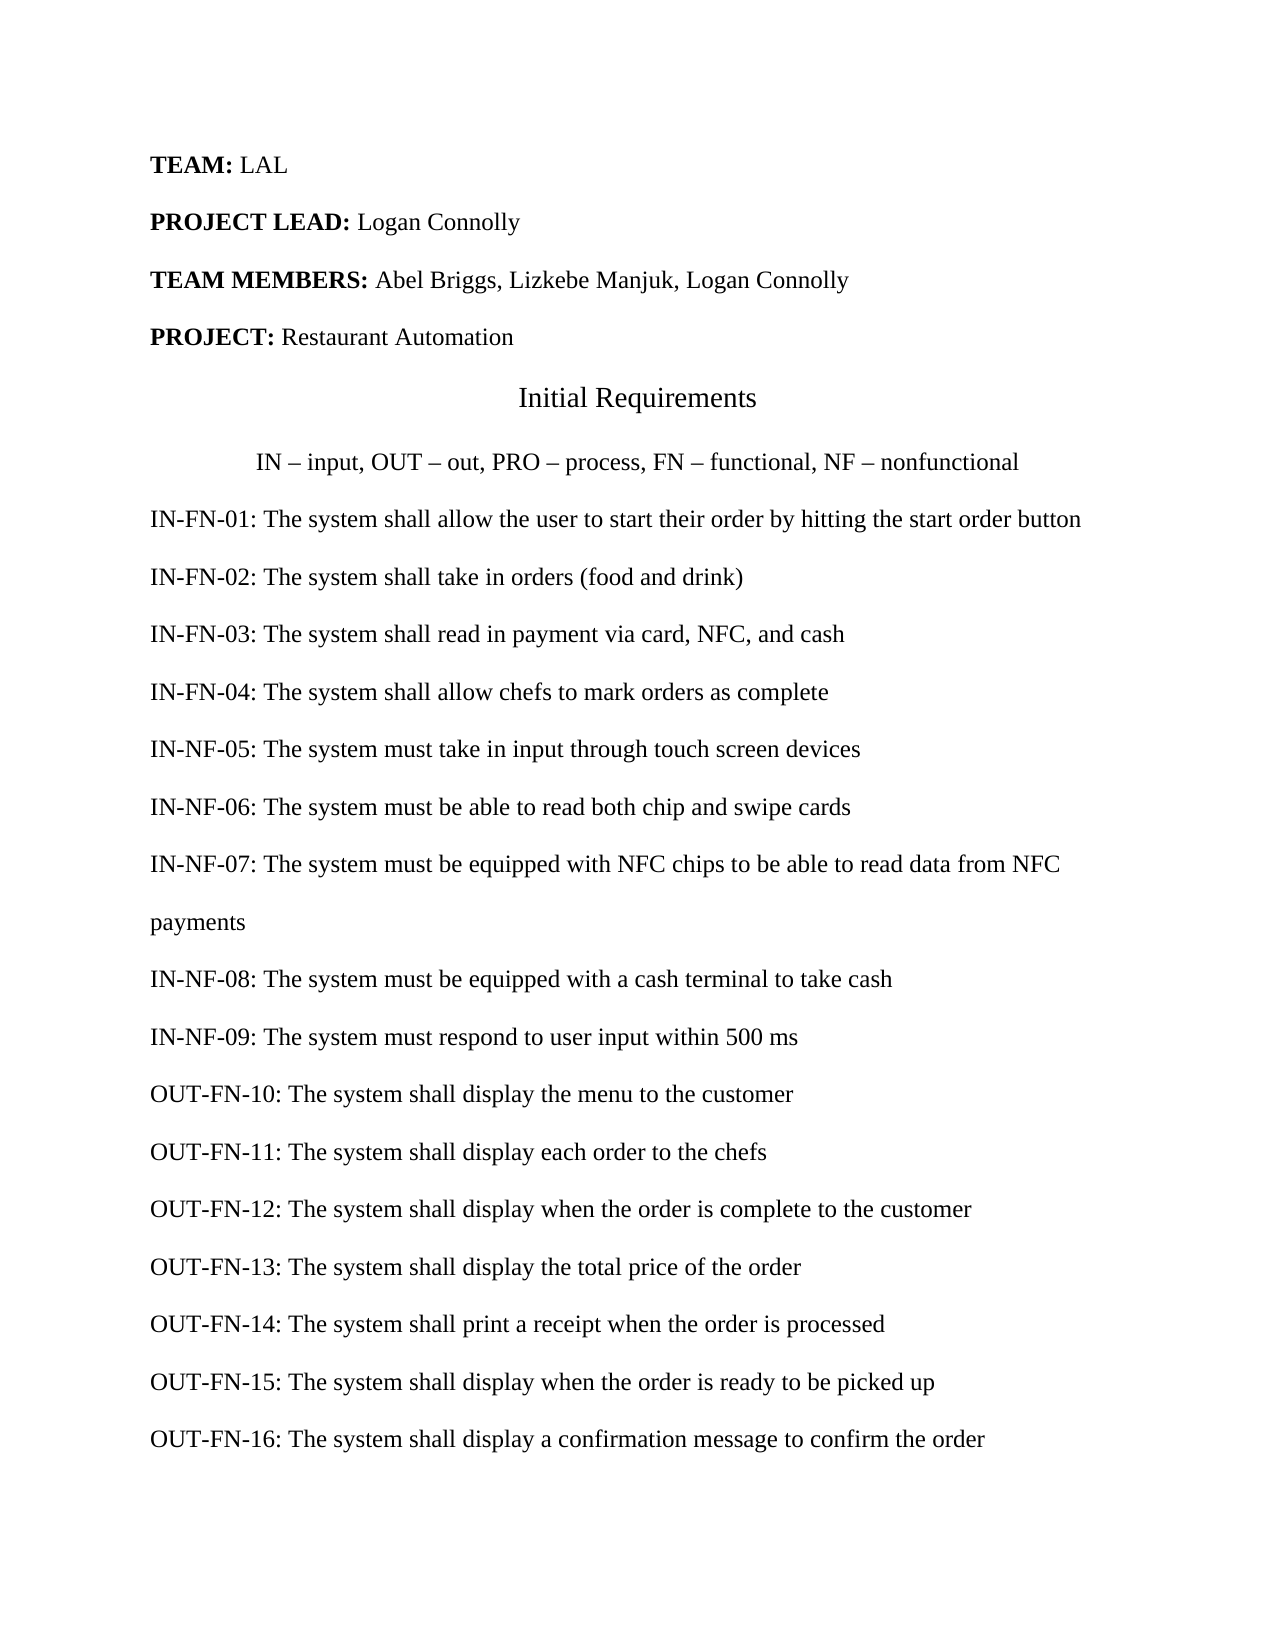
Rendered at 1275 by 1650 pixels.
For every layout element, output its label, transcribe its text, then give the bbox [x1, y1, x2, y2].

text IN-FN-01: The system shall allow the user to start their order by hitting the start order button [150, 504, 1125, 533]
text IN-NF-09: The system must respond to user input within 500 ms [150, 1022, 1125, 1051]
text OUT-FN-14: The system shall print a receipt when the order is processed [150, 1309, 1125, 1338]
text IN-NF-07: The system must be equipped with NFC chips to be able to read data from NFC payments [150, 849, 1125, 936]
text PROJECT LEAD: Logan Connolly [150, 207, 1125, 236]
text IN-NF-05: The system must take in input through touch screen devices [150, 734, 1125, 763]
text IN-FN-02: The system shall take in orders (food and drink) [150, 562, 1125, 591]
text IN-NF-08: The system must be equipped with a cash terminal to take cash [150, 964, 1125, 993]
text IN-NF-06: The system must be able to read both chip and swipe cards [150, 792, 1125, 821]
text IN-FN-03: The system shall read in payment via card, NFC, and cash [150, 619, 1125, 648]
text OUT-FN-12: The system shall display when the order is complete to the customer [150, 1194, 1125, 1223]
text Initial Requirements [150, 380, 1125, 413]
text IN – input, OUT – out, PRO – process, FN – functional, NF – nonfunctional [150, 447, 1125, 476]
text OUT-FN-15: The system shall display when the order is ready to be picked up [150, 1367, 1125, 1396]
text OUT-FN-13: The system shall display the total price of the order [150, 1252, 1125, 1281]
text OUT-FN-11: The system shall display each order to the chefs [150, 1137, 1125, 1166]
text TEAM: LAL [150, 150, 1125, 179]
text TEAM MEMBERS: Abel Briggs, Lizkebe Manjuk, Logan Connolly [150, 265, 1125, 294]
text IN-FN-04: The system shall allow chefs to mark orders as complete [150, 677, 1125, 706]
text OUT-FN-10: The system shall display the menu to the customer [150, 1079, 1125, 1108]
text OUT-FN-16: The system shall display a confirmation message to confirm the order [150, 1424, 1125, 1453]
text PROJECT: Restaurant Automation [150, 322, 1125, 351]
